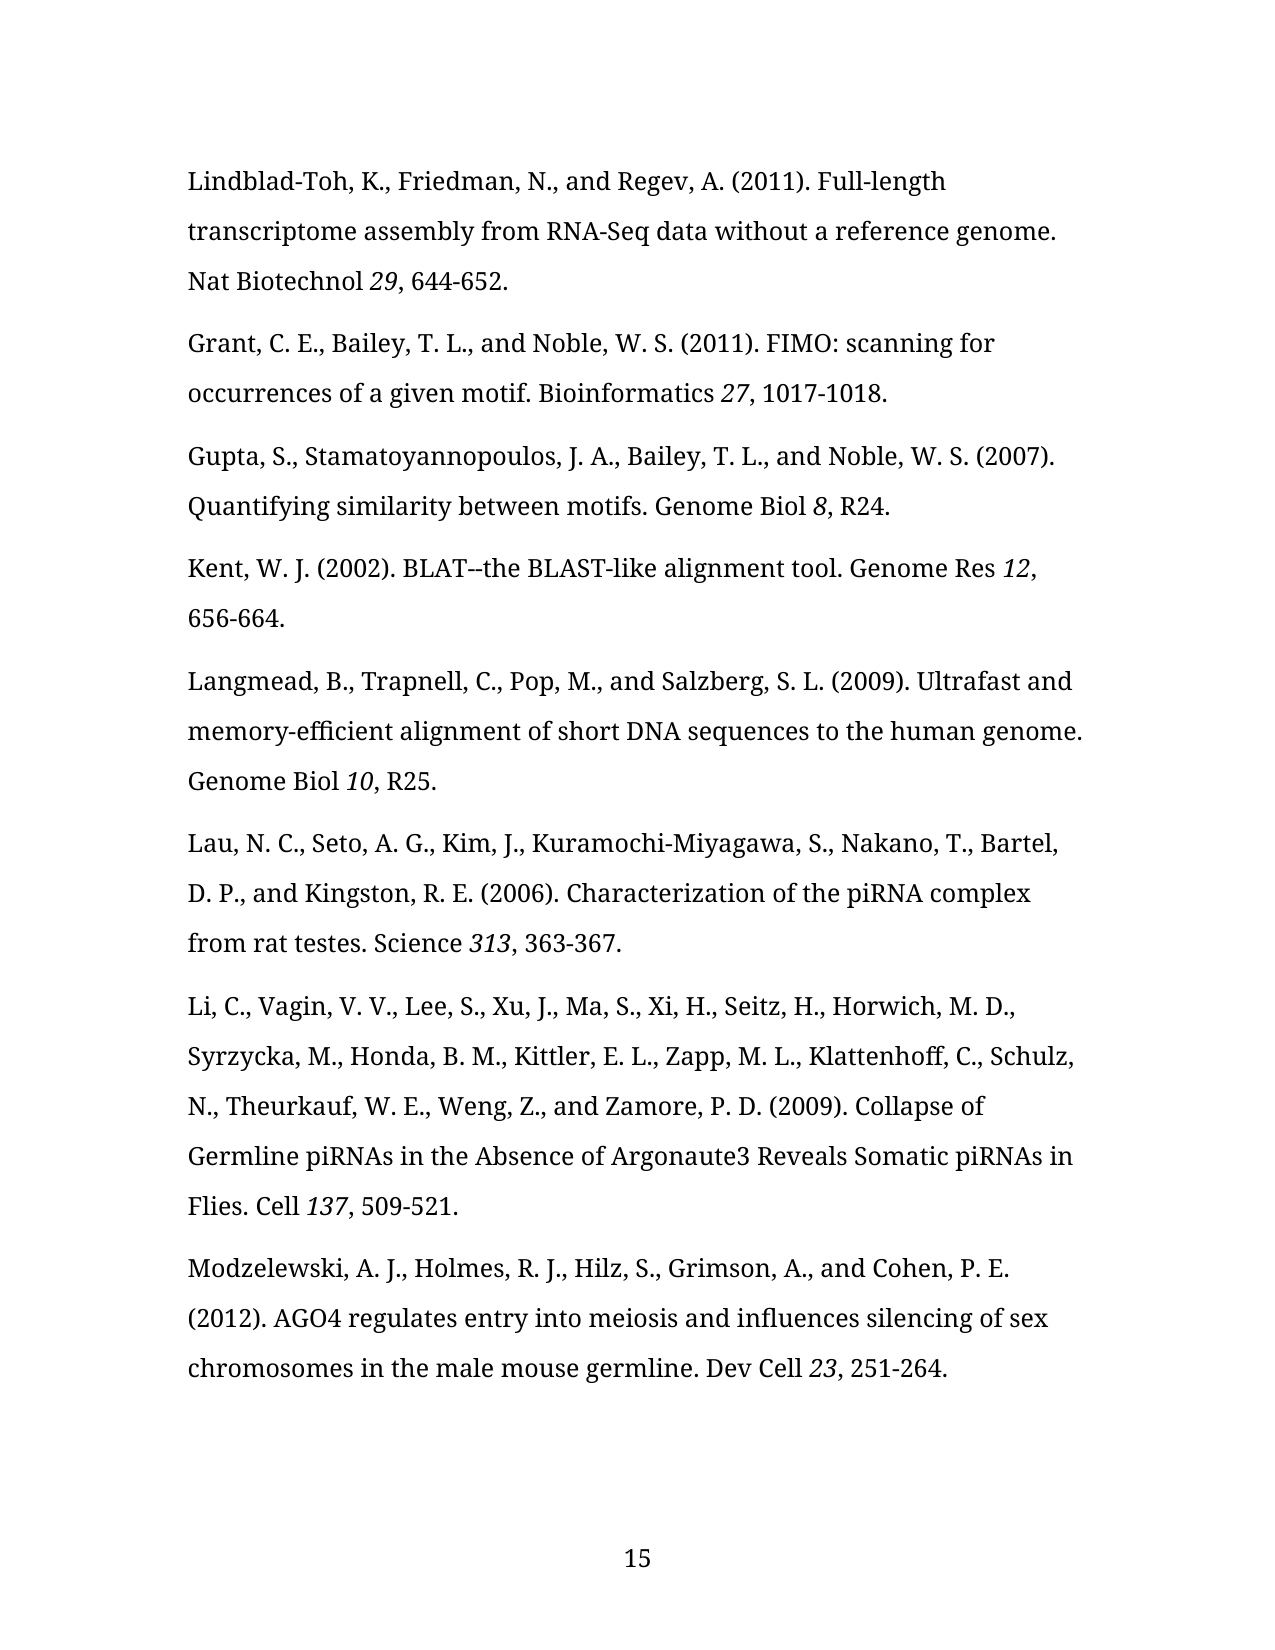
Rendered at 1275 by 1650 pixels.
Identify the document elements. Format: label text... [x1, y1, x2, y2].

text Langmead, B., Trapnell, C., Pop, M., and Salzberg, S. L. (2009). Ultrafast and memory-efficient alignment of short DNA sequences to the human genome. Genome Biol 10, R25. [187, 650, 1087, 800]
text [187, 150, 1087, 300]
text Li, C., Vagin, V. V., Lee, S., Xu, J., Ma, S., Xi, H., Seitz, H., Horwich, M. D., Syrzycka, M., Honda, B. M., Kittler, E. L., Zapp, M. L., Klattenhoff, C., Schulz, N., Theurkauf, W. E., Weng, Z., and Zamore, P. D. (2009). Collapse of Germline piRNAs in the Absence of Argonaute3 Reveals Somatic piRNAs in Flies. Cell 137, 509-521. [187, 975, 1087, 1225]
text Modzelewski, A. J., Holmes, R. J., Hilz, S., Grimson, A., and Cohen, P. E. (2012). AGO4 regulates entry into meiosis and influences silencing of sex chromosomes in the male mouse germline. Dev Cell 23, 251-264. [187, 1237, 1087, 1387]
text Gupta, S., Stamatoyannopoulos, J. A., Bailey, T. L., and Noble, W. S. (2007). Quantifying similarity between motifs. Genome Biol 8, R24. [187, 425, 1087, 525]
text Kent, W. J. (2002). BLAT--the BLAST-like alignment tool. Genome Res 12, 656-664. [187, 537, 1087, 637]
text Grant, C. E., Bailey, T. L., and Noble, W. S. (2011). FIMO: scanning for occurrences of a given motif. Bioinformatics 27, 1017-1018. [187, 312, 1087, 412]
text Lau, N. C., Seto, A. G., Kim, J., Kuramochi-Miyagawa, S., Nakano, T., Bartel, D. P., and Kingston, R. E. (2006). Characterization of the piRNA complex from rat testes. Science 313, 363-367. [187, 812, 1087, 962]
